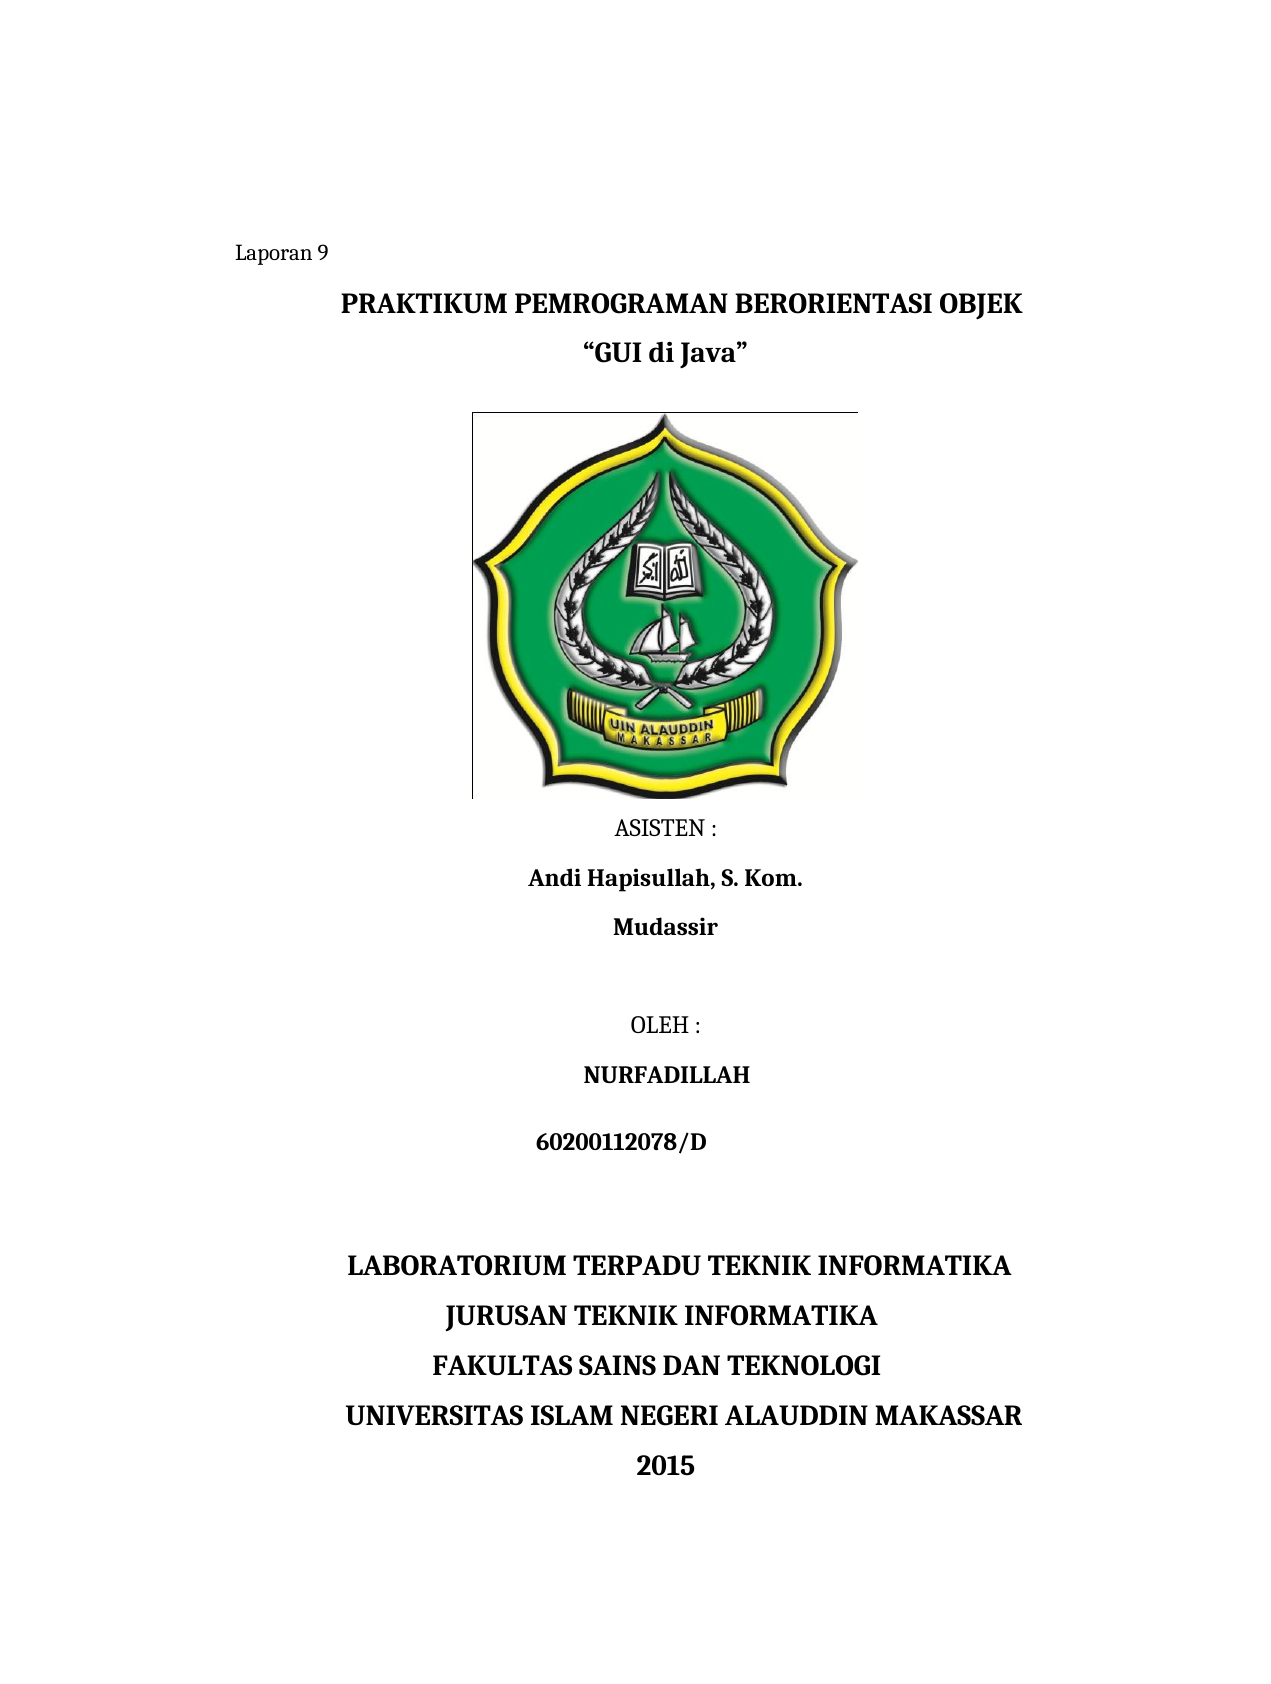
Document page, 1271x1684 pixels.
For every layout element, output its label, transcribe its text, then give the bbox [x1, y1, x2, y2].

text LABORATORIUM TERPADU TEKNIK INFORMATIKA [236, 1249, 1011, 1283]
text OLEH : [236, 1011, 1095, 1040]
text 60200112078/D [536, 1128, 798, 1156]
text Mudassir [235, 913, 1095, 942]
text ASISTEN : [236, 814, 1095, 843]
text Andi Hapisullah, S. Kom. [235, 864, 1095, 893]
text NURFADILLAH [536, 1061, 798, 1089]
text UNIVERSITAS ISLAM NEGERI ALAUDDIN MAKASSAR [236, 1399, 1023, 1433]
picture [472, 412, 858, 799]
text “GUI di Java” [235, 337, 1095, 370]
text JURUSAN TEKNIK INFORMATIKA [446, 1299, 1095, 1333]
text FAKULTAS SAINS DAN TEKNOLOGI [432, 1349, 1095, 1383]
text PRAKTIKUM PEMROGRAMAN BERORIENTASI OBJEK [236, 287, 1023, 320]
text Laporan 9 [235, 240, 1094, 266]
text 2015 [236, 1449, 1095, 1482]
